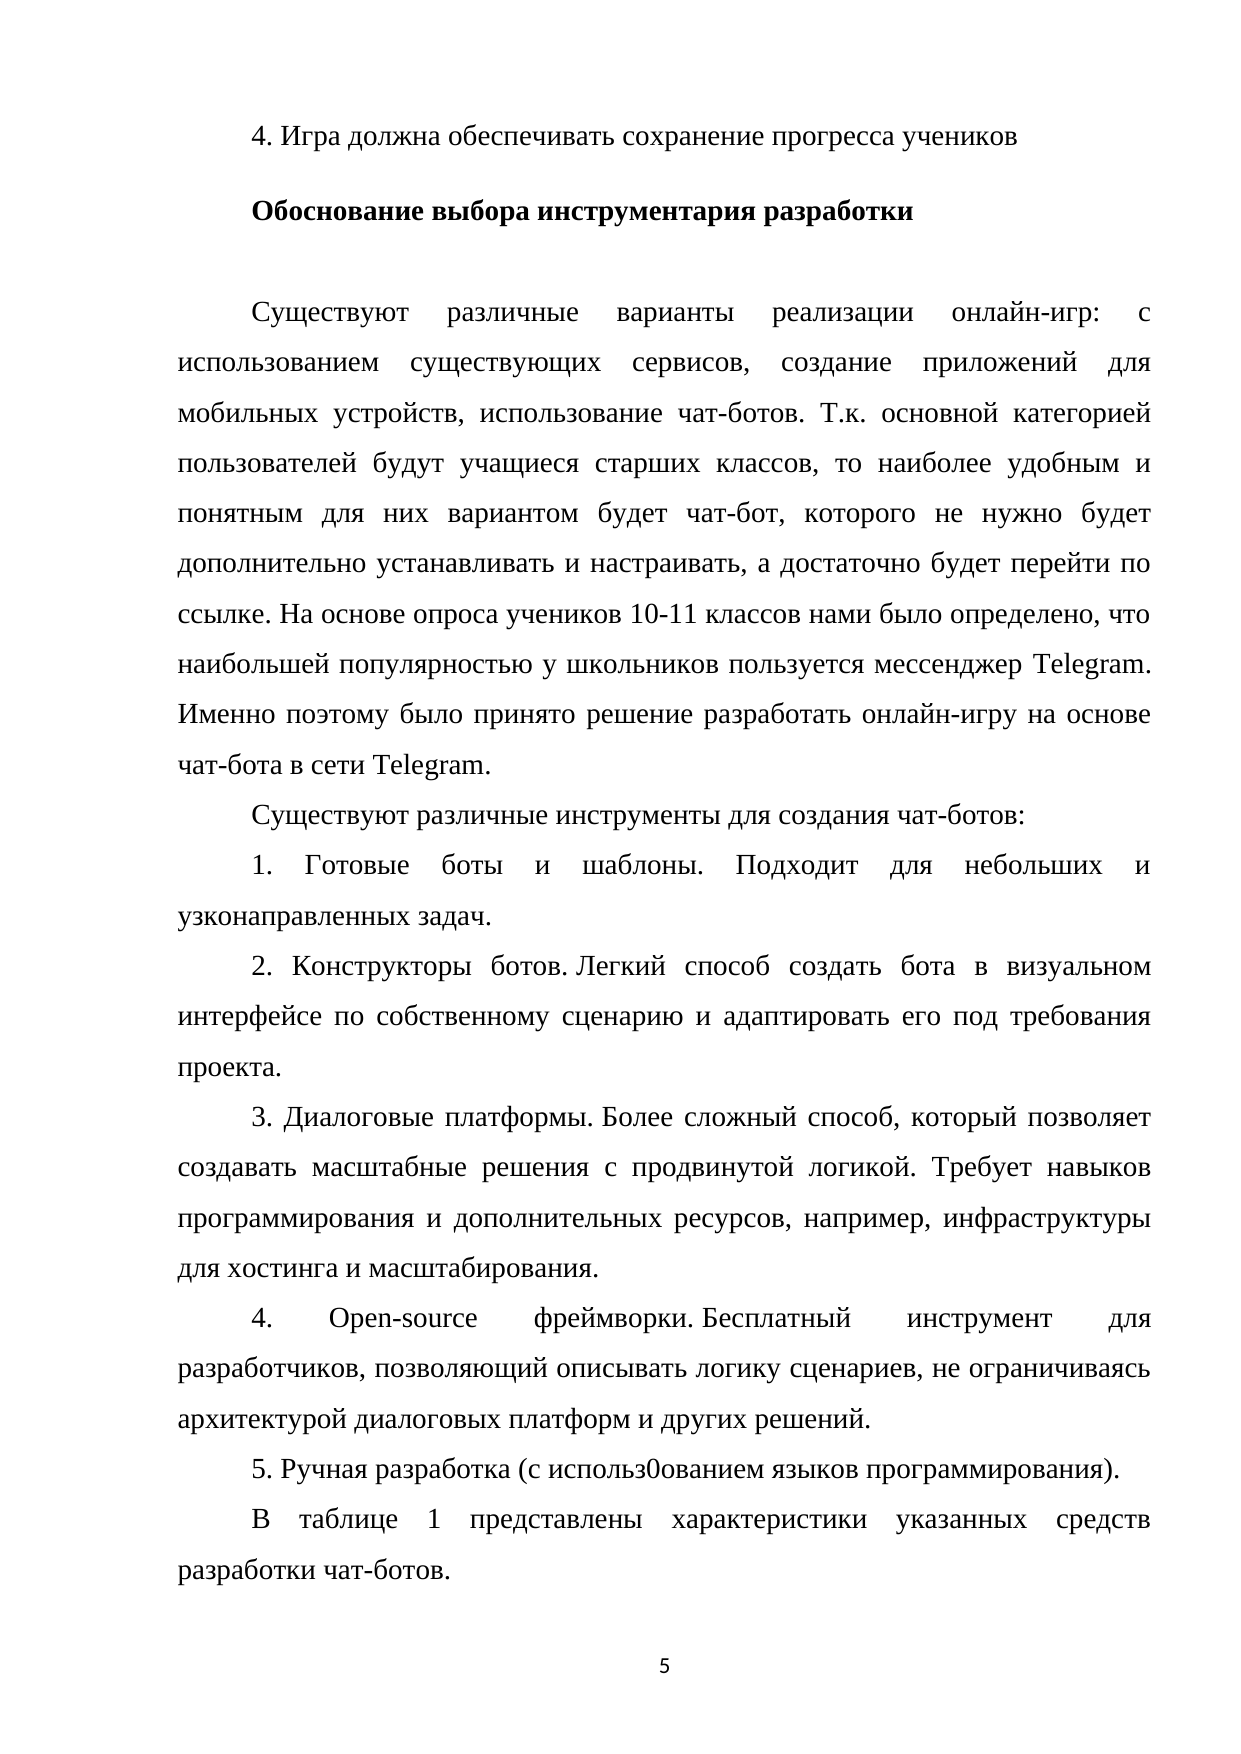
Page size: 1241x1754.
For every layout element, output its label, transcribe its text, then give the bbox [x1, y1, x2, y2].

list 1. Готовые боты и шаблоны. Подходит для небольших и узконаправленных задач. [177, 847, 1152, 931]
list Существуют различные варианты реализации онлайн-игр: с использованием существующих сервисов, создание приложений для мобильных устройств, использование чат-ботов. Т.к. основной категорией пользователей будут учащиеся старших классов, то наиболее удобным и понятным для них вариантом будет чат-бот, которого не нужно будет дополнительно устанавливать и настраивать, а достаточно будет перейти по ссылке. На основе опроса учеников 10-11 классов нами было определено, что наибольшей популярностью у школьников пользуется мессенджер Telegram. Именно поэтому было принято решение разработать онлайн-игру на основе чат-бота в сети Telegram. [177, 294, 1152, 780]
list В таблице 1 представлены характеристики указанных средств разработки чат-ботов. [177, 1502, 1152, 1585]
list 4. Open-source фреймворки. Бесплатный инструмент для разработчиков, позволяющий описывать логику сценариев, не ограничиваясь архитектурой диалоговых платформ и других решений. [177, 1300, 1152, 1434]
list 2. Конструкторы ботов. Легкий способ создать бота в визуальном интерфейсе по собственному сценарию и адаптировать его под требования проекта. [177, 948, 1152, 1082]
list 5. Ручная разработка (с использ0ованием языков программирования). [177, 1451, 1152, 1485]
list 4. Игра должна обеспечивать сохранение прогресса учеников [177, 118, 1152, 152]
list 3. Диалоговые платформы. Более сложный способ, который позволяет создавать масштабные решения с продвинутой логикой. Требует навыков программирования и дополнительных ресурсов, например, инфраструктуры для хостинга и масштабирования. [177, 1099, 1152, 1283]
subtitle Обоснование выбора инструментария разработки [177, 193, 1152, 227]
list Существуют различные инструменты для создания чат-ботов: [177, 797, 1152, 831]
